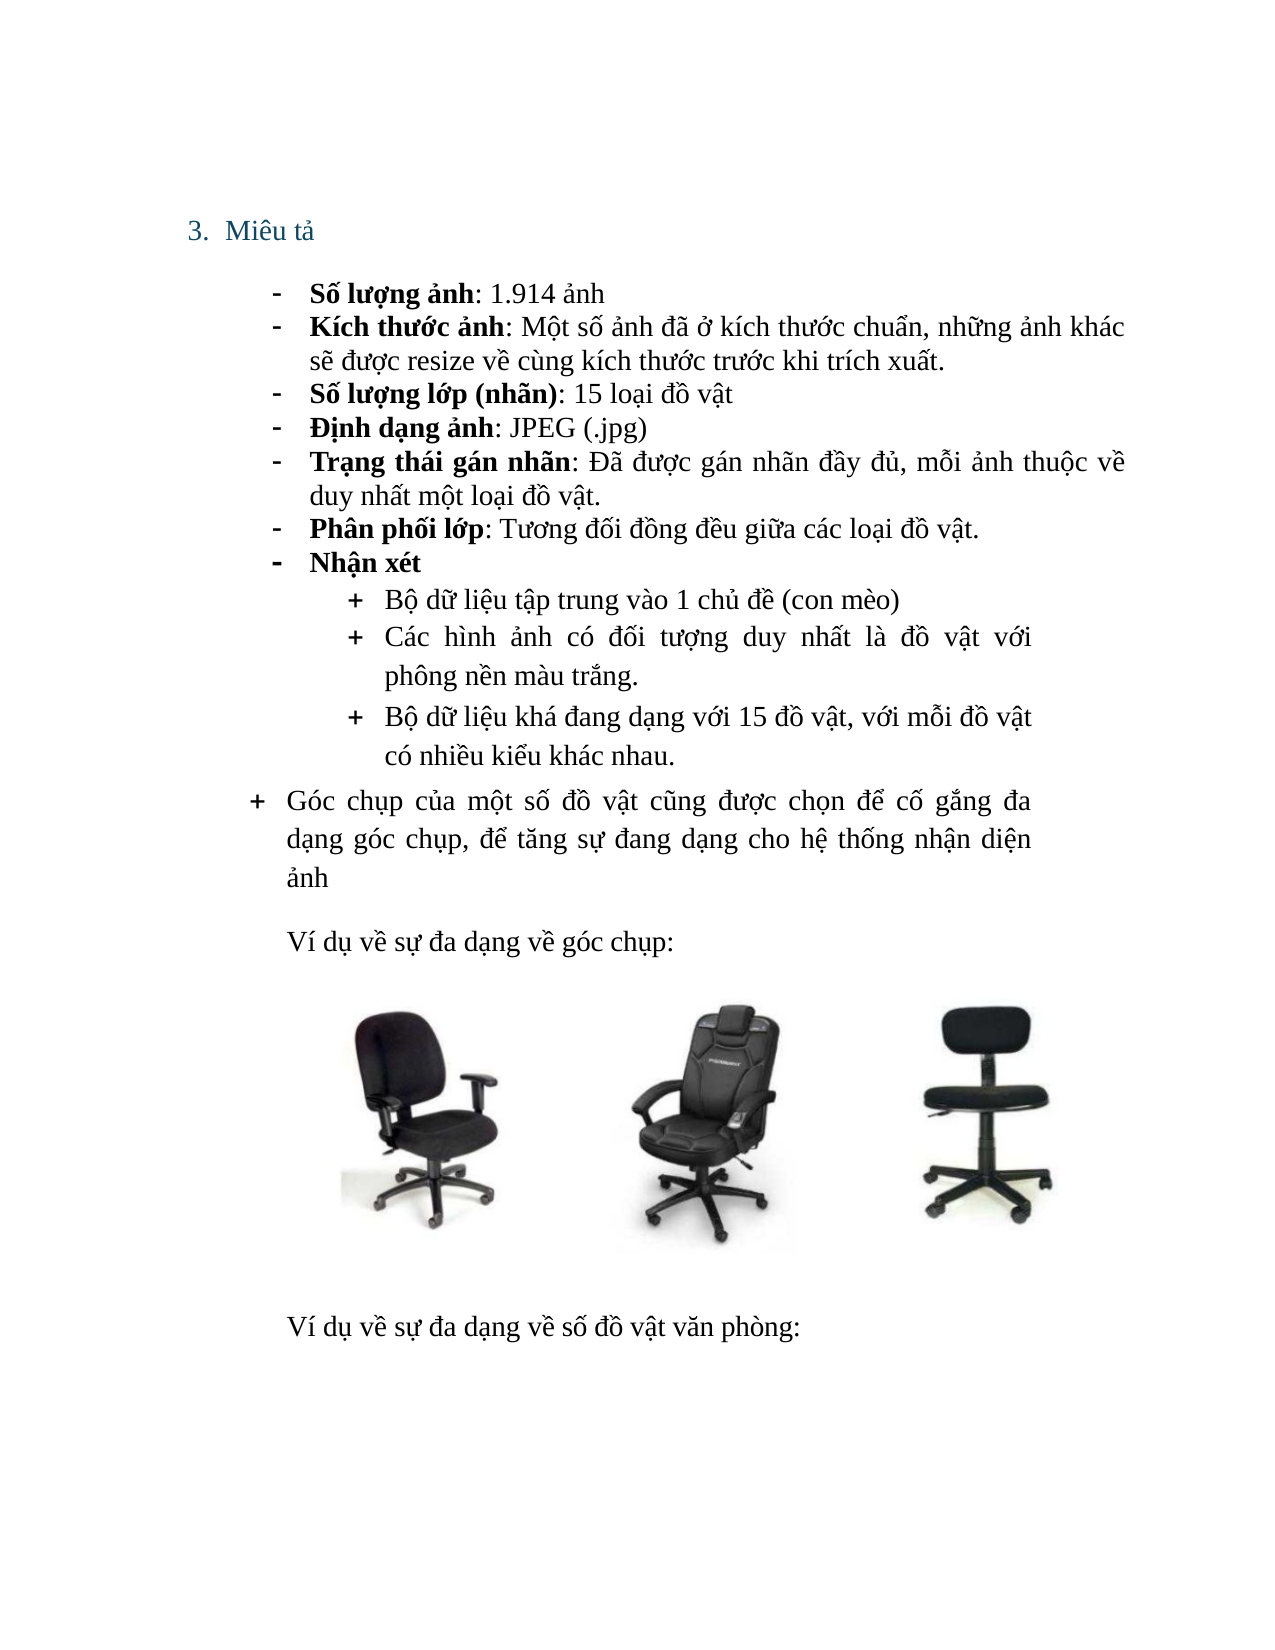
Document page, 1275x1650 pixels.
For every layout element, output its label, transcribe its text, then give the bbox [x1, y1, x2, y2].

table_header [556, 979, 832, 1263]
list Các hình ảnh có đối tượng duy nhất là đồ vật với phông nền màu trắng. [347, 619, 1032, 691]
text Ví dụ về sự đa dạng về góc chụp: [286, 924, 1125, 957]
list Số lượng ảnh: 1.914 ảnh [272, 276, 1125, 309]
table_header [286, 979, 556, 1263]
list Trạng thái gán nhãn: Đã được gán nhãn đầy đủ, mỗi ảnh thuộc về duy nhất một loại đồ vật. [272, 444, 1125, 511]
list Nhận xét [272, 545, 1125, 579]
list Số lượng lớp (nhãn): 15 loại đồ vật [272, 377, 1125, 410]
list Kích thước ảnh: Một số ảnh đã ở kích thước chuẩn, những ảnh khác sẽ được resize về cùng kích thước trước khi trích xuất. [272, 309, 1125, 377]
list Góc chụp của một số đồ vật cũng được chọn để cố gắng đa dạng góc chụp, để tăng sự đang dạng cho hệ thống nhận diện ảnh [249, 783, 1032, 894]
list Bộ dữ liệu khá đang dạng với 15 đồ vật, với mỗi đồ vật có nhiều kiểu khác nhau. [347, 699, 1032, 772]
picture [297, 985, 557, 1248]
list Định dạng ảnh: JPEG (.jpg) [272, 410, 1125, 444]
subtitle Miêu tả [187, 213, 1125, 247]
table_header [832, 979, 1125, 1263]
picture [842, 985, 1125, 1248]
picture [567, 985, 832, 1254]
text Ví dụ về sự đa dạng về số đồ vật văn phòng: [286, 1309, 1125, 1343]
list Bộ dữ liệu tập trung vào 1 chủ đề (con mèo) [347, 582, 1125, 616]
list Phân phối lớp: Tương đối đồng đều giữa các loại đồ vật. [272, 511, 1125, 545]
